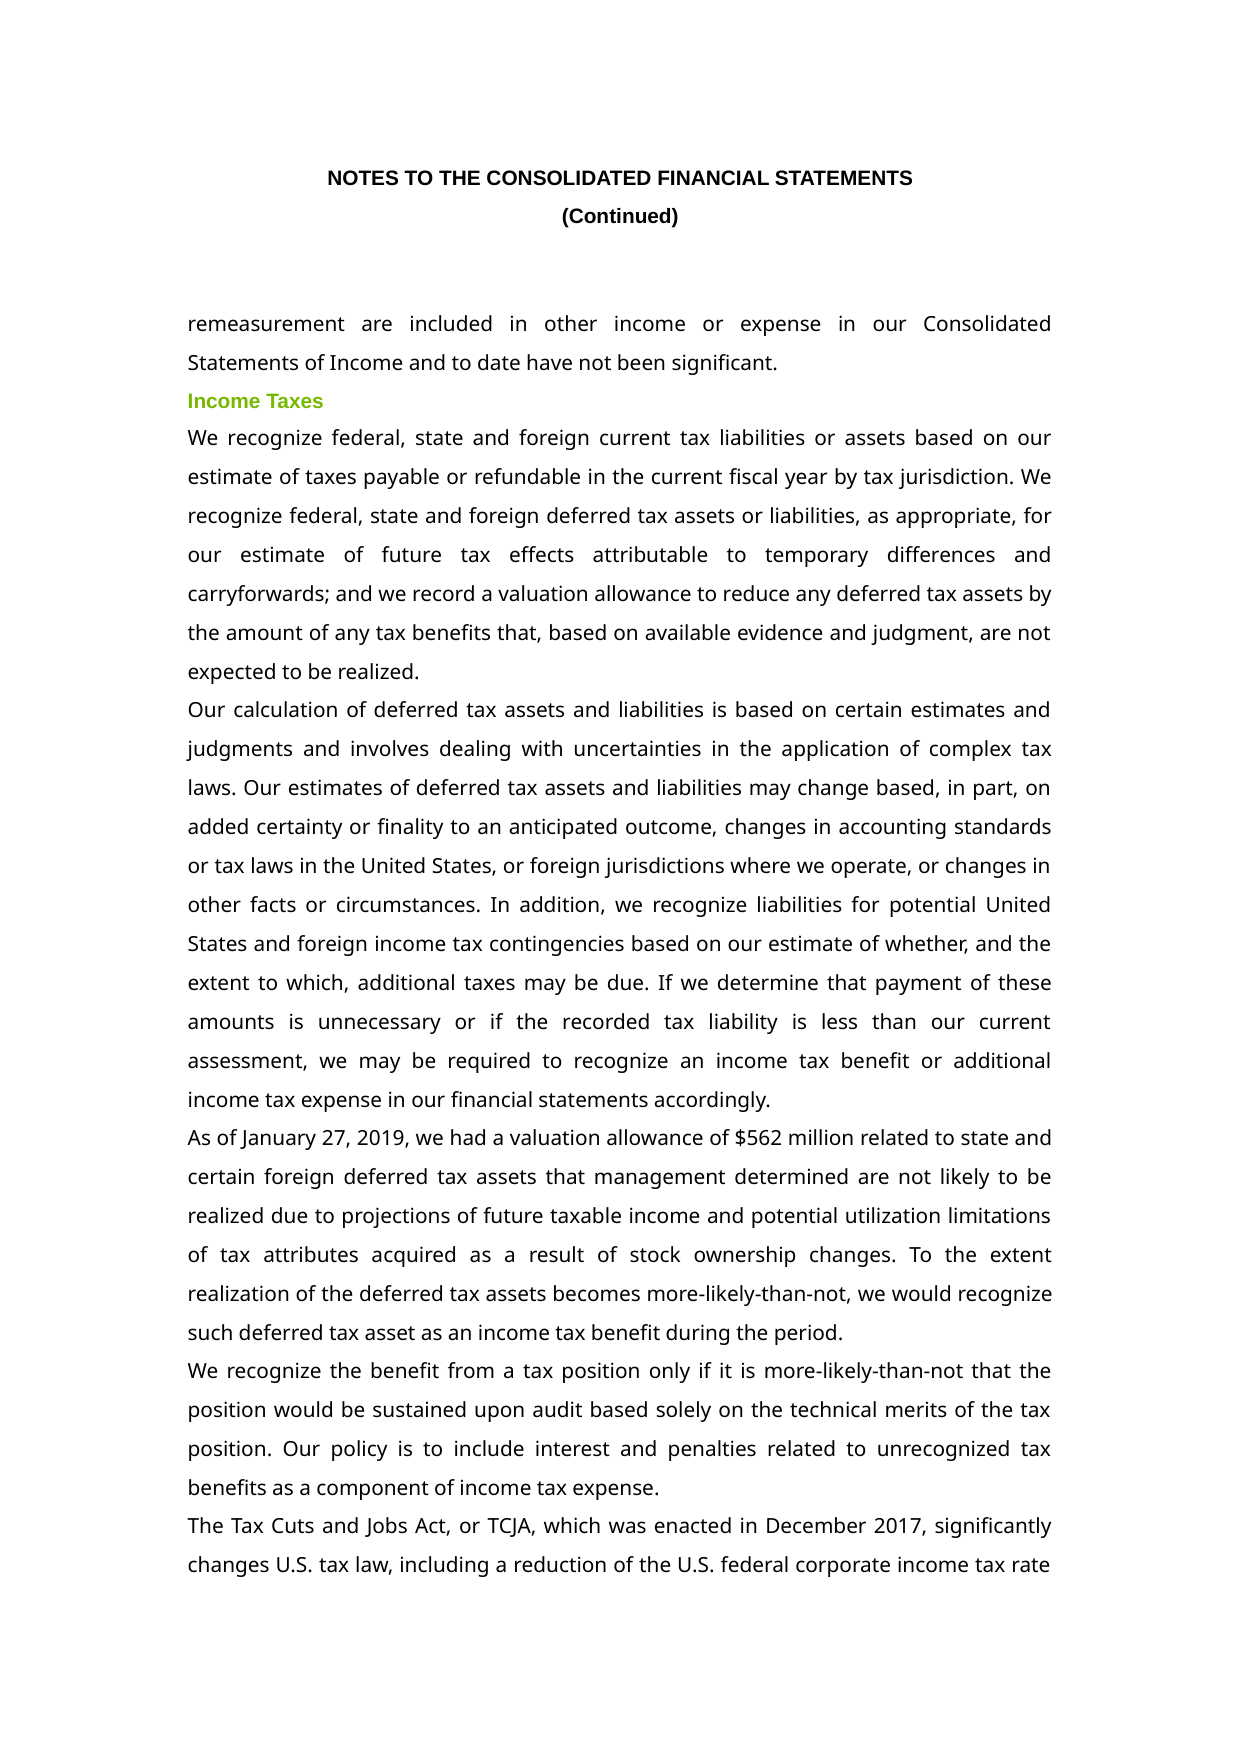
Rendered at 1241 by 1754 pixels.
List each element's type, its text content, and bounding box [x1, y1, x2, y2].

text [187, 1509, 1053, 1581]
text (Continued) [187, 199, 1053, 232]
text NOTES TO THE CONSOLIDATED FINANCIAL STATEMENTS [187, 162, 1053, 194]
text Our calculation of deferred tax assets and liabilities is based on certain estimates and judgments and involves dealing with uncertainties in the application of complex tax laws. Our estimates of deferred tax assets and liabilities may change based, in part, on added certainty or finality to an anticipated outcome, changes in accounting standards or tax laws in the United States, or foreign jurisdictions where we operate, or changes in other facts or circumstances. In addition, we recognize liabilities for potential United States and foreign income tax contingencies based on our estimate of whether, and the extent to which, additional taxes may be due. If we determine that payment of these amounts is unnecessary or if the recorded tax liability is less than our current assessment, we may be required to recognize an income tax benefit or additional income tax expense in our financial statements accordingly. [187, 693, 1053, 1116]
text As of January 27, 2019, we had a valuation allowance of $562 million related to state and certain foreign deferred tax assets that management determined are not likely to be realized due to projections of future taxable income and potential utilization limitations of tax attributes acquired as a result of stock ownership changes. To the extent realization of the deferred tax assets becomes more-likely-than-not, we would recognize such deferred tax asset as an income tax benefit during the period. [187, 1121, 1053, 1348]
text remeasurement are included in other income or expense in our Consolidated Statements of Income and to date have not been significant. [187, 307, 1053, 379]
text We recognize federal, state and foreign current tax liabilities or assets based on our estimate of taxes payable or refundable in the current fiscal year by tax jurisdiction. We recognize federal, state and foreign deferred tax assets or liabilities, as appropriate, for our estimate of future tax effects attributable to temporary differences and carryforwards; and we record a valuation allowance to reduce any deferred tax assets by the amount of any tax benefits that, based on available evidence and judgment, are not expected to be realized. [187, 422, 1053, 688]
text Income Taxes [187, 384, 1053, 417]
text We recognize the benefit from a tax position only if it is more-likely-than-not that the position would be sustained upon audit based solely on the technical merits of the tax position. Our policy is to include interest and penalties related to unrecognized tax benefits as a component of income tax expense. [187, 1354, 1053, 1503]
